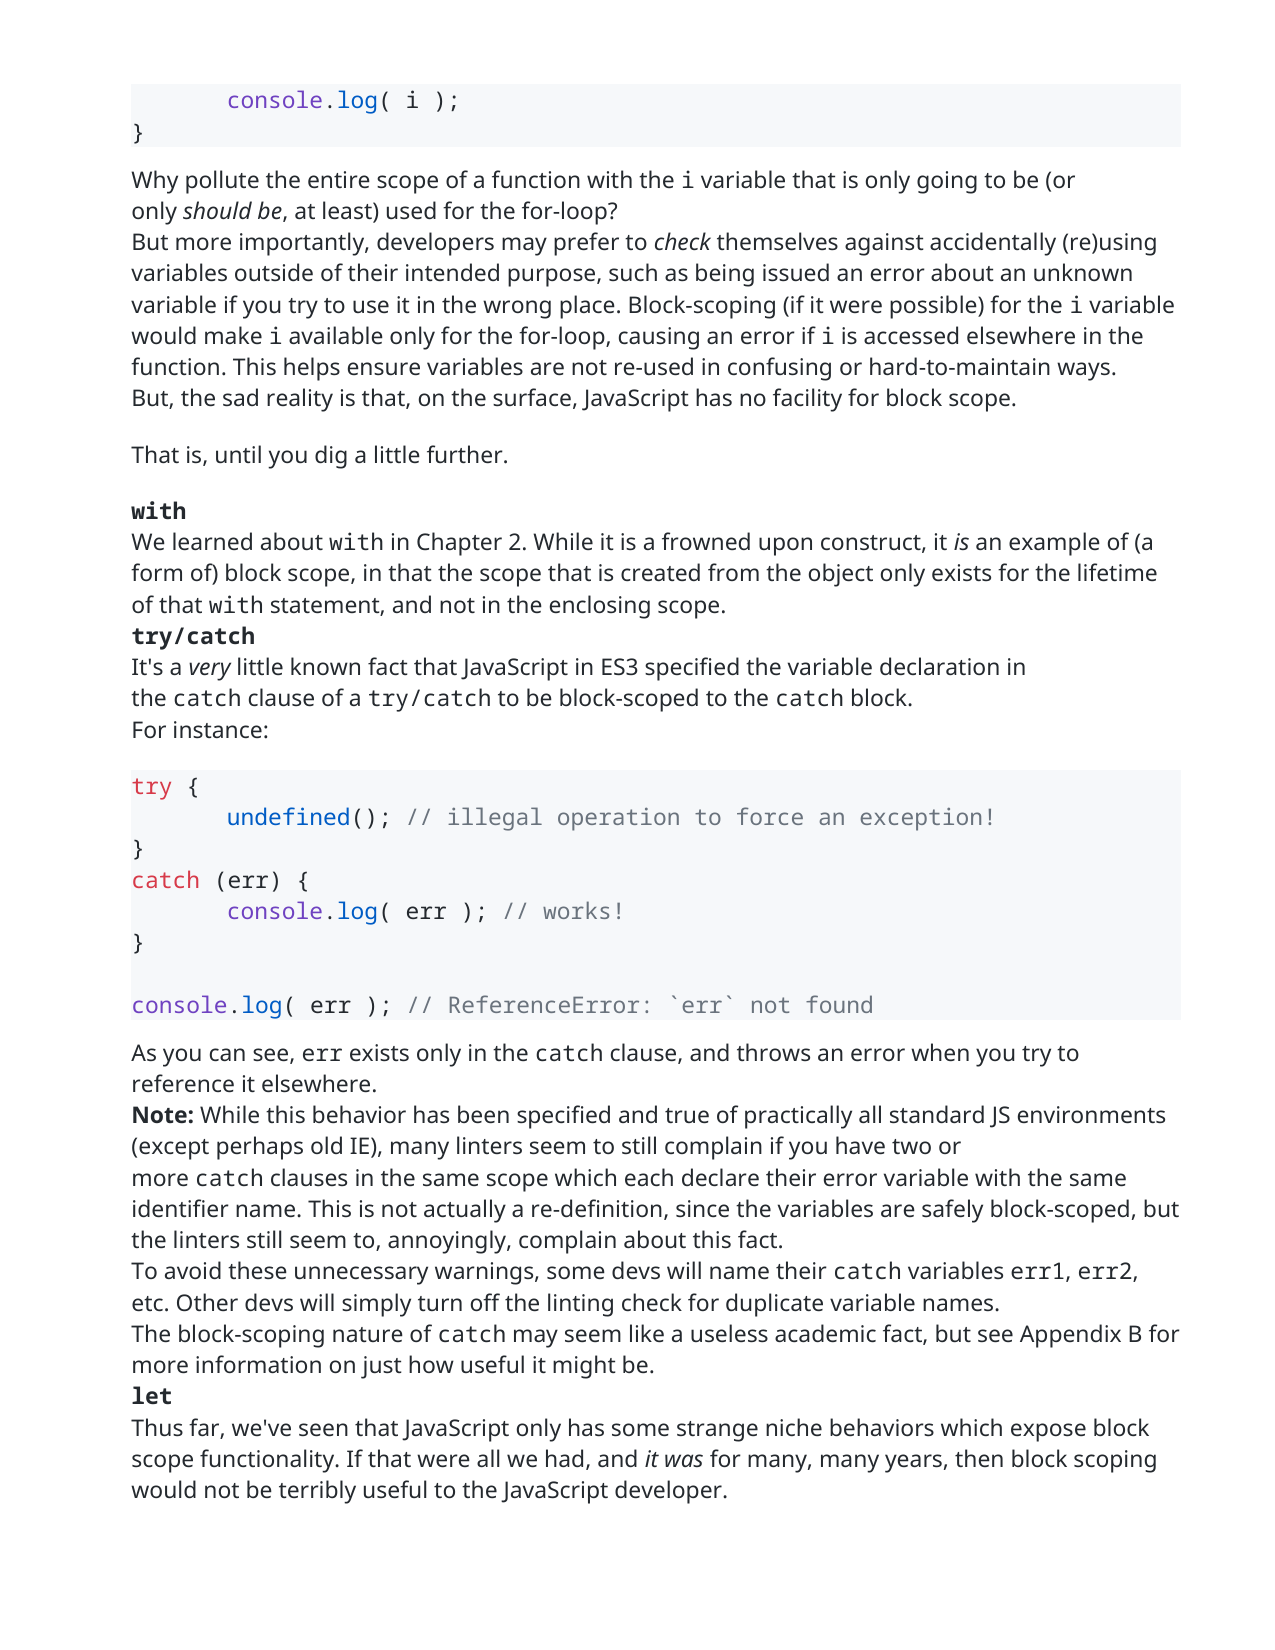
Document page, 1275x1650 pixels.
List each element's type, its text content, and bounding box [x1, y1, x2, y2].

text } [131, 832, 1181, 863]
text Thus far, we've seen that JavaScript only has some strange niche behaviors which expose block scope functionality. If that were all we had, and it was for many, many years, then block scoping would not be terribly useful to the JavaScript developer. [131, 1411, 1181, 1505]
text try { [131, 770, 1181, 801]
text let [131, 1380, 1181, 1411]
text Why pollute the entire scope of a function with the i variable that is only going to be (or only should be, at least) used for the for-loop? [131, 163, 1181, 226]
text console.log( err ); // ReferenceError: `err` not found [131, 988, 1181, 1020]
text undefined(); // illegal operation to force an exception! [131, 801, 1181, 832]
text To avoid these unnecessary warnings, some devs will name their catch variables err1, err2, etc. Other devs will simply turn off the linting check for duplicate variable names. [131, 1255, 1181, 1318]
text } [131, 116, 1181, 147]
text But more importantly, developers may prefer to check themselves against accidentally (re)using variables outside of their intended purpose, such as being issued an error about an unknown variable if you try to use it in the wrong place. Block-scoping (if it were possible) for the i variable would make i available only for the for-loop, causing an error if i is accessed elsewhere in the function. This helps ensure variables are not re-used in confusing or hard-to-maintain ways. [131, 226, 1181, 382]
text console.log( i ); [131, 84, 1181, 116]
text } [131, 926, 1181, 957]
text console.log( err ); // works! [131, 895, 1181, 926]
text As you can see, err exists only in the catch clause, and throws an error when you try to reference it elsewhere. [131, 1036, 1181, 1099]
text catch (err) { [131, 863, 1181, 895]
text try/catch [131, 620, 1181, 651]
text We learned about with in Chapter 2. While it is a frowned upon construct, it is an example of (a form of) block scope, in that the scope that is created from the object only exists for the lifetime of that with statement, and not in the enclosing scope. [131, 526, 1181, 620]
text Note: While this behavior has been specified and true of practically all standard JS environments (except perhaps old IE), many linters seem to still complain if you have two or more catch clauses in the same scope which each declare their error variable with the same identifier name. This is not actually a re-definition, since the variables are safely block-scoped, but the linters still seem to, annoyingly, complain about this fact. [131, 1099, 1181, 1255]
text It's a very little known fact that JavaScript in ES3 specified the variable declaration in the catch clause of a try/catch to be block-scoped to the catch block. [131, 651, 1181, 713]
text with [131, 495, 1181, 526]
text The block-scoping nature of catch may seem like a useless academic fact, but see Appendix B for more information on just how useful it might be. [131, 1318, 1181, 1380]
text That is, until you dig a little further. [131, 438, 1181, 470]
text For instance: [131, 713, 1181, 745]
text But, the sad reality is that, on the surface, JavaScript has no facility for block scope. [131, 382, 1181, 413]
